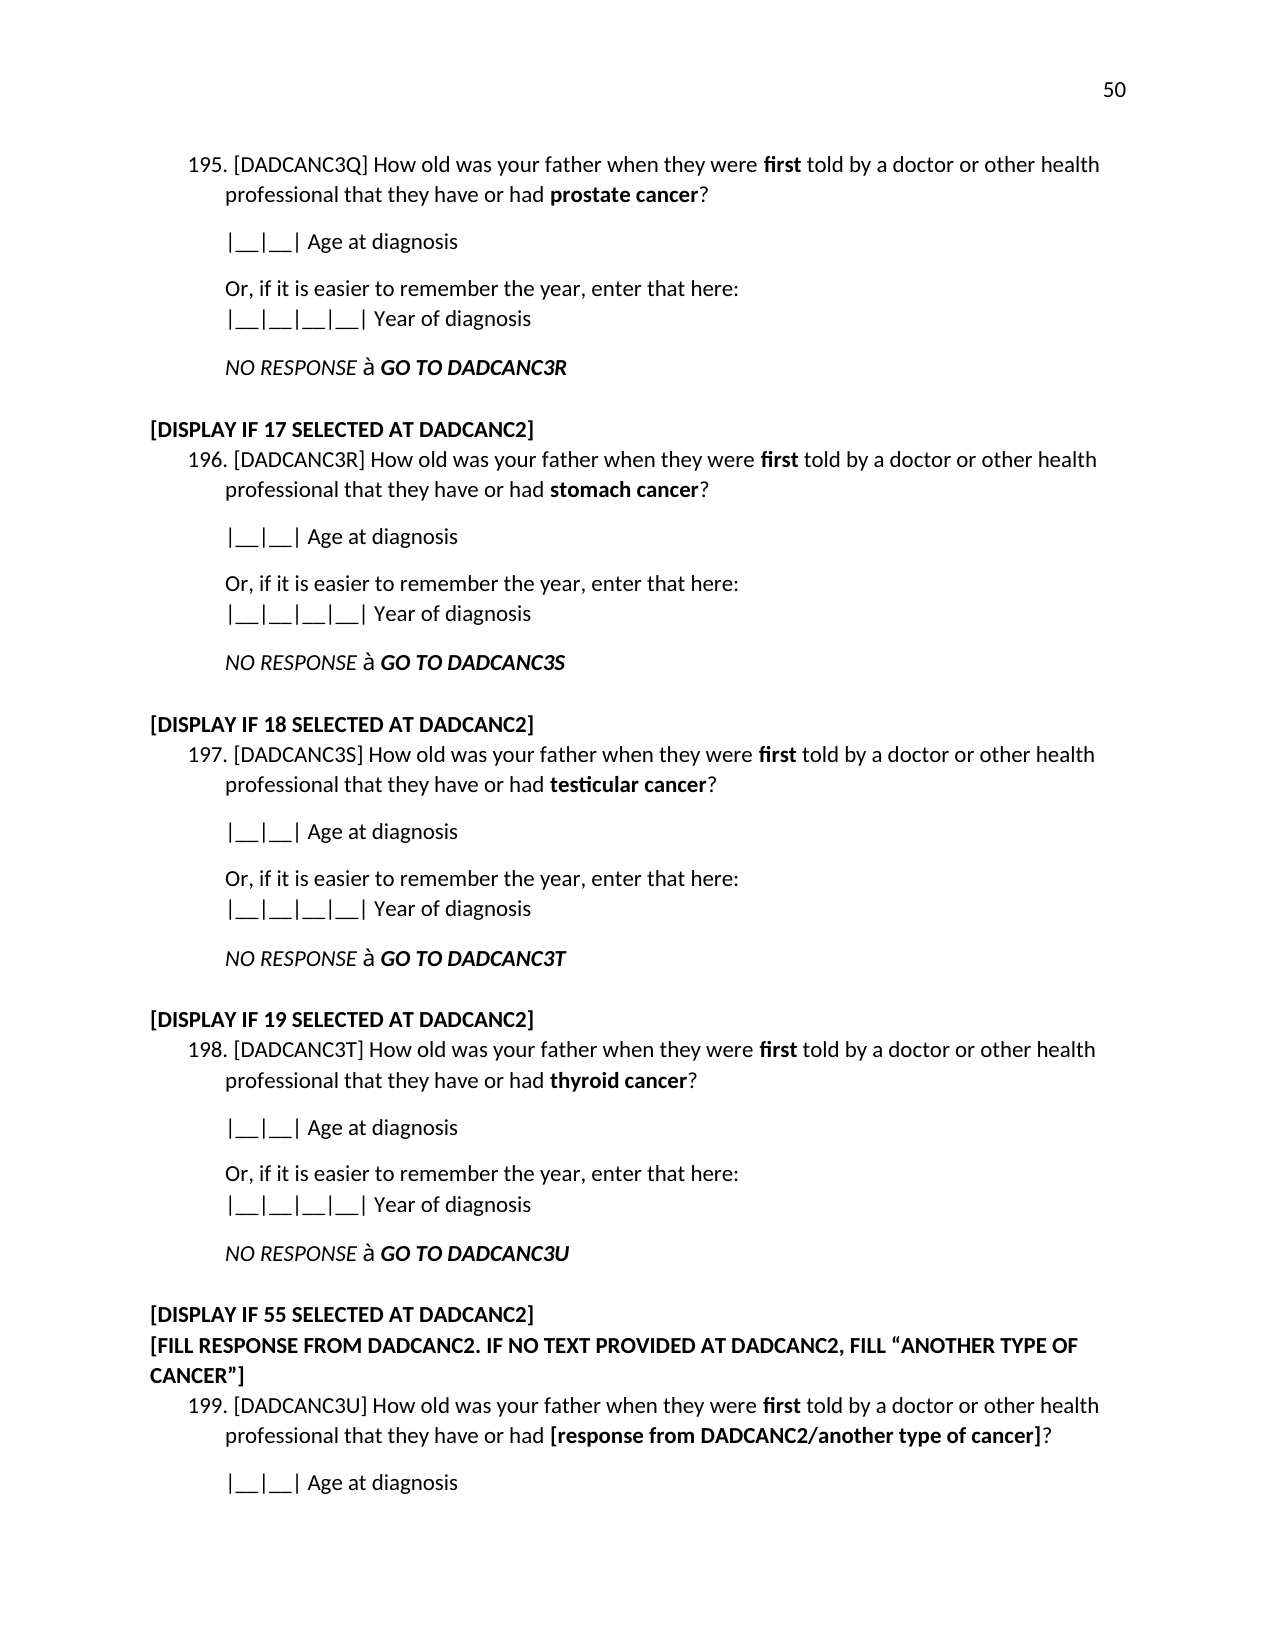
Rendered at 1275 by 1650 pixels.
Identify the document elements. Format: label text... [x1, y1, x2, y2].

list |__|__|__|__| Year of diagnosis [225, 1190, 1125, 1218]
text NO RESPONSE à GO TO DADCANC3T [150, 941, 1125, 973]
list Or, if it is easier to remember the year, enter that here: [225, 274, 1125, 302]
text [FILL RESPONSE FROM DADCANC2. IF NO TEXT PROVIDED AT DADCANC2, FILL “ANOTHER TYPE OF CANCER”] [150, 1331, 1125, 1389]
list Or, if it is easier to remember the year, enter that here: [225, 569, 1125, 597]
text NO RESPONSE à GO TO DADCANC3U [150, 1237, 1125, 1268]
text [DISPLAY IF 18 SELECTED AT DADCANC2] [150, 710, 1125, 738]
text [DISPLAY IF 17 SELECTED AT DADCANC2] [150, 415, 1125, 443]
text |__|__| Age at diagnosis [187, 1113, 1125, 1141]
list [DADCANC3S] How old was your father when they were first told by a doctor or other health professional that they have or had testicular cancer? [187, 740, 1125, 799]
text |__|__| Age at diagnosis [187, 1468, 1125, 1496]
list |__|__|__|__| Year of diagnosis [225, 304, 1125, 332]
text |__|__| Age at diagnosis [187, 227, 1125, 255]
text |__|__| Age at diagnosis [187, 817, 1125, 846]
list [DADCANC3R] How old was your father when they were first told by a doctor or other health professional that they have or had stomach cancer? [187, 445, 1125, 503]
text NO RESPONSE à GO TO DADCANC3S [150, 646, 1125, 677]
list Or, if it is easier to remember the year, enter that here: [225, 864, 1125, 892]
text |__|__| Age at diagnosis [187, 522, 1125, 550]
text [DISPLAY IF 19 SELECTED AT DADCANC2] [150, 1005, 1125, 1033]
list [DADCANC3U] How old was your father when they were first told by a doctor or other health professional that they have or had [response from DADCANC2/another type of cancer]? [187, 1391, 1125, 1449]
list [DADCANC3Q] How old was your father when they were first told by a doctor or other health professional that they have or had prostate cancer? [187, 150, 1125, 208]
text NO RESPONSE à GO TO DADCANC3R [187, 351, 1125, 382]
list |__|__|__|__| Year of diagnosis [225, 599, 1125, 627]
list Or, if it is easier to remember the year, enter that here: [225, 1159, 1125, 1188]
list [DADCANC3T] How old was your father when they were first told by a doctor or other health professional that they have or had thyroid cancer? [187, 1036, 1125, 1094]
text [DISPLAY IF 55 SELECTED AT DADCANC2] [150, 1301, 1125, 1329]
list |__|__|__|__| Year of diagnosis [225, 894, 1125, 923]
